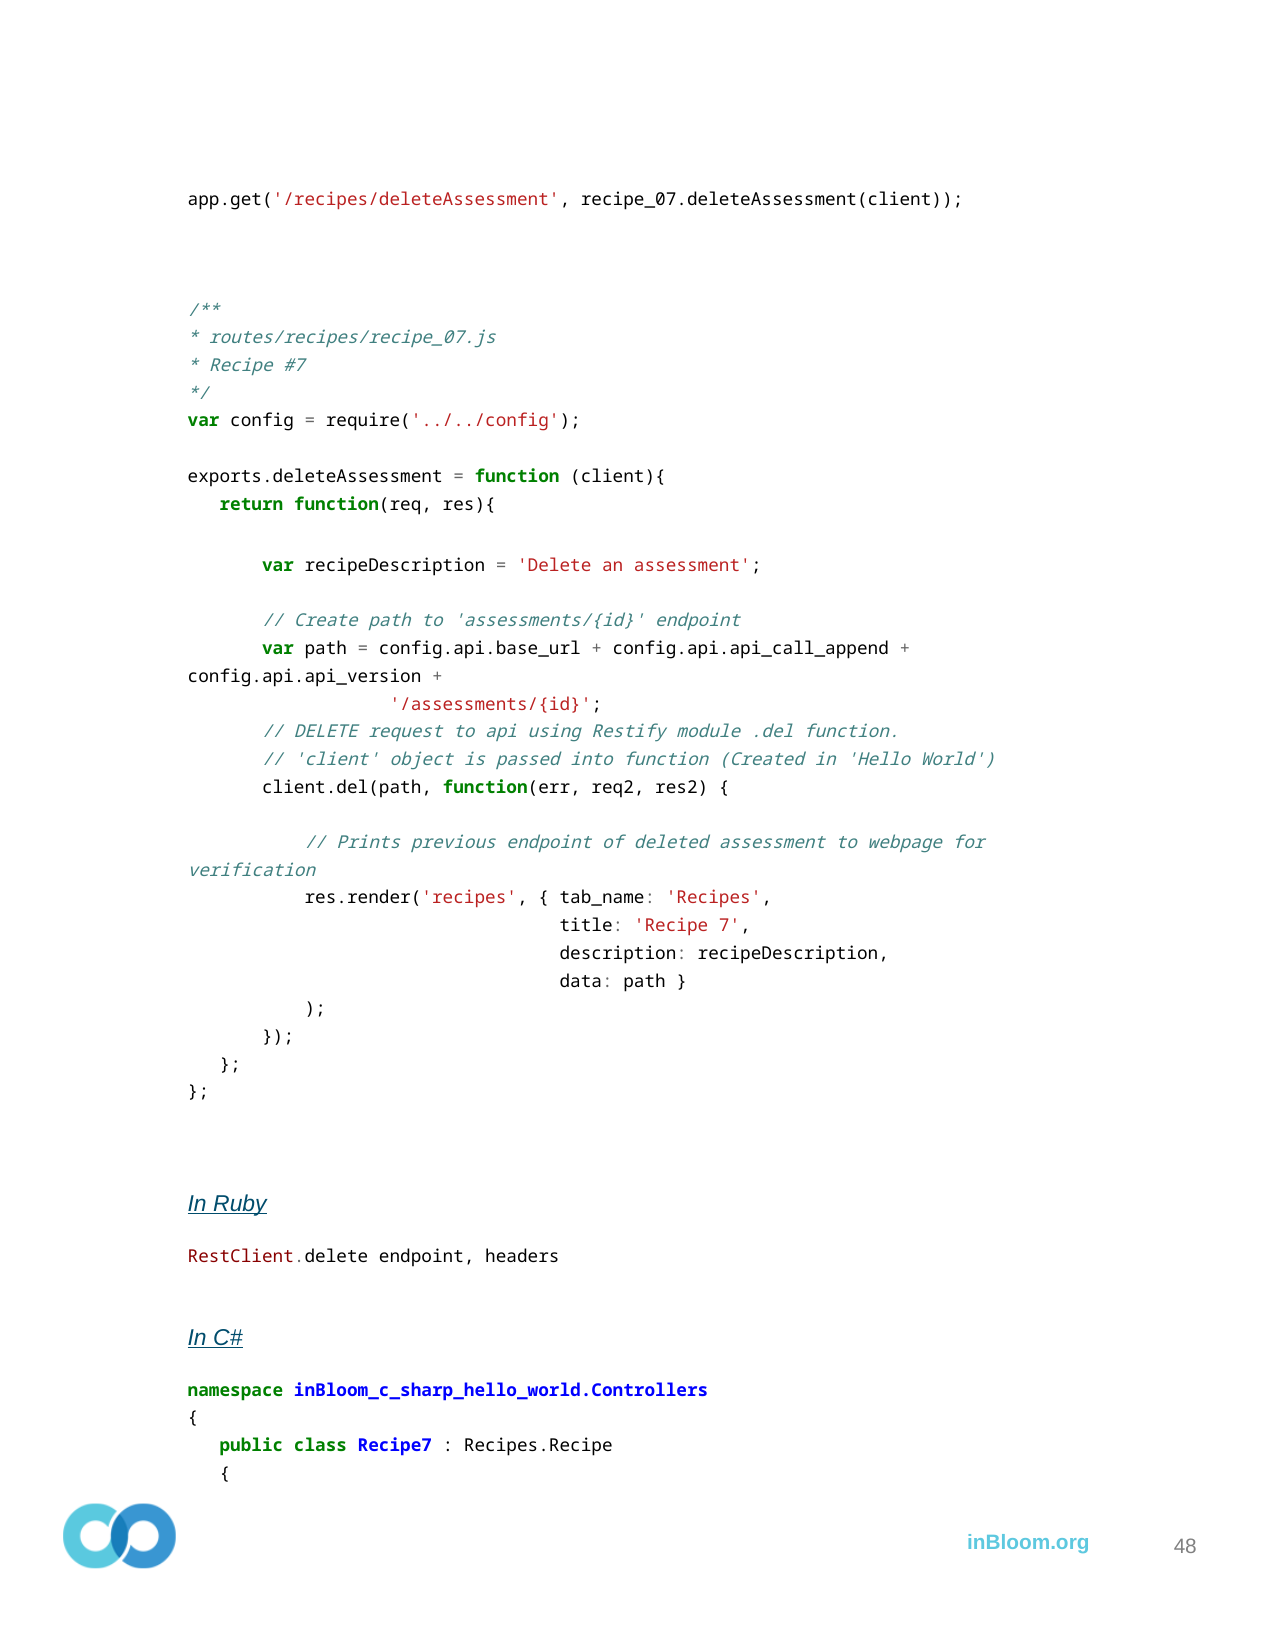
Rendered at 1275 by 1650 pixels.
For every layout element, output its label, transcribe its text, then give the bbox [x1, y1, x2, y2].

text var recipeDescription = 'Delete an assessment'; [187, 552, 1087, 577]
subtitle In C# [187, 1324, 1087, 1350]
text app.get('/recipes/deleteAssessment', recipe_07.deleteAssessment(client)); [187, 186, 1087, 210]
subtitle In Ruby [187, 1190, 1087, 1216]
text RestClient.delete endpoint, headers [187, 1243, 1087, 1267]
picture [53, 1492, 926, 1608]
text /** * routes/recipes/recipe_07.js [187, 297, 1087, 349]
text description: recipeDescription, data: path } ); }); }; }; [187, 940, 1087, 1103]
text * Recipe #7 */ var config = require('../../config'); exports.deleteAssessment = function (client){ return function(req, res){ [187, 352, 1087, 548]
text // Create path to 'assessments/{id}' endpoint var path = config.api.base_url + config.api.api_call_append + config.api.api_version + '/assessments/{id}'; // DELETE request to api using Restify module .del function. // 'client' object is passed into function (Created in 'Hello World') client.del(path, function(err, req2, res2) { // Prints previous endpoint of deleted assessment to webpage for verification res.render('recipes', { tab_name: 'Recipes', title: 'Recipe 7', [187, 580, 1087, 937]
